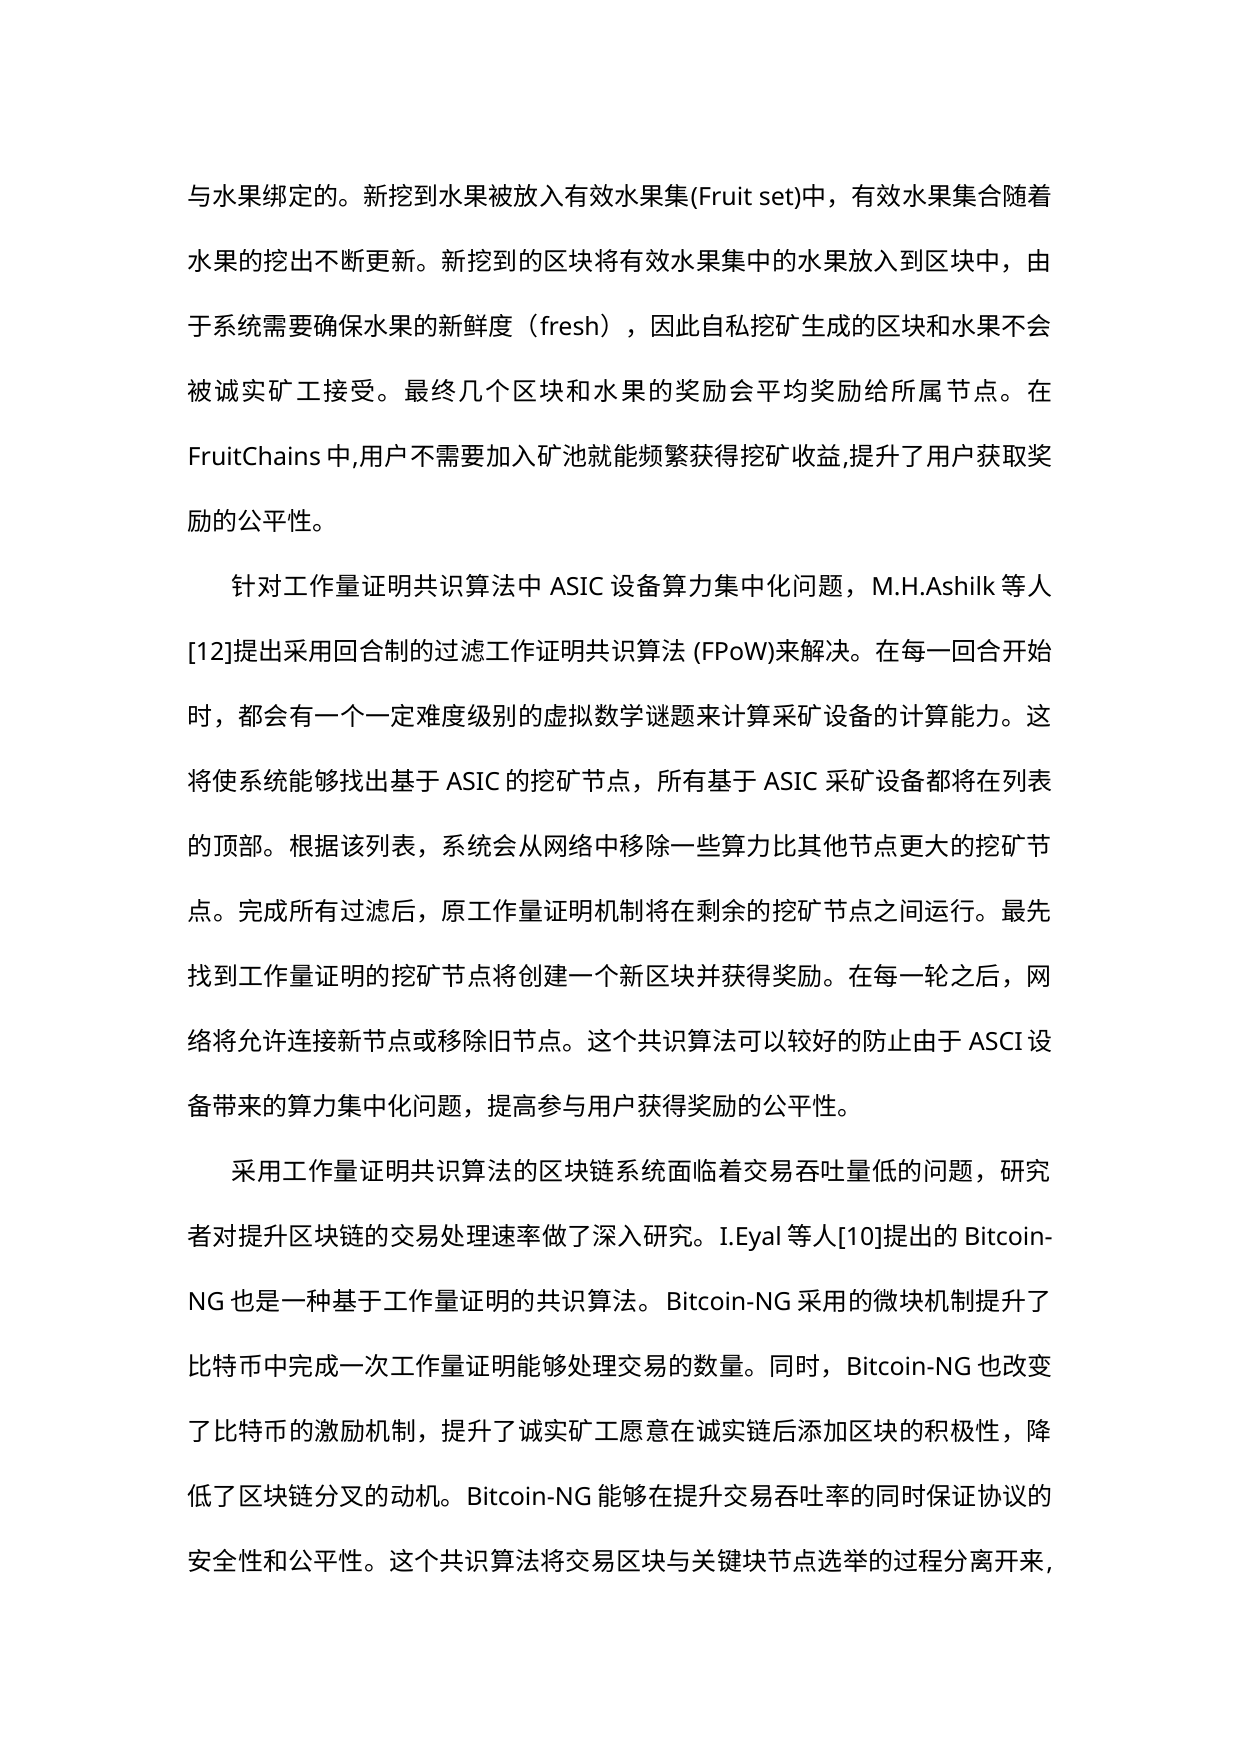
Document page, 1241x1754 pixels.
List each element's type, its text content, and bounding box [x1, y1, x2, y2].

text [187, 1137, 1053, 1592]
text 针对工作量证明共识算法中ASIC设备算力集中化问题，M.H.Ashilk等人[12]提出采用回合制的过滤工作证明共识算法 (FPoW)来解决。在每一回合开始时，都会有一个一定难度级别的虚拟数学谜题来计算采矿设备的计算能力。这将使系统能够找出基于ASIC的挖矿节点，所有基于ASIC 采矿设备都将在列表的顶部。根据该列表，系统会从网络中移除一些算力比其他节点更大的挖矿节点。完成所有过滤后，原工作量证明机制将在剩余的挖矿节点之间运行。最先找到工作量证明的挖矿节点将创建一个新区块并获得奖励。在每一轮之后，网络将允许连接新节点或移除旧节点。这个共识算法可以较好的防止由于ASCI设备带来的算力集中化问题，提高参与用户获得奖励的公平性。 [187, 552, 1053, 1137]
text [187, 162, 1053, 552]
